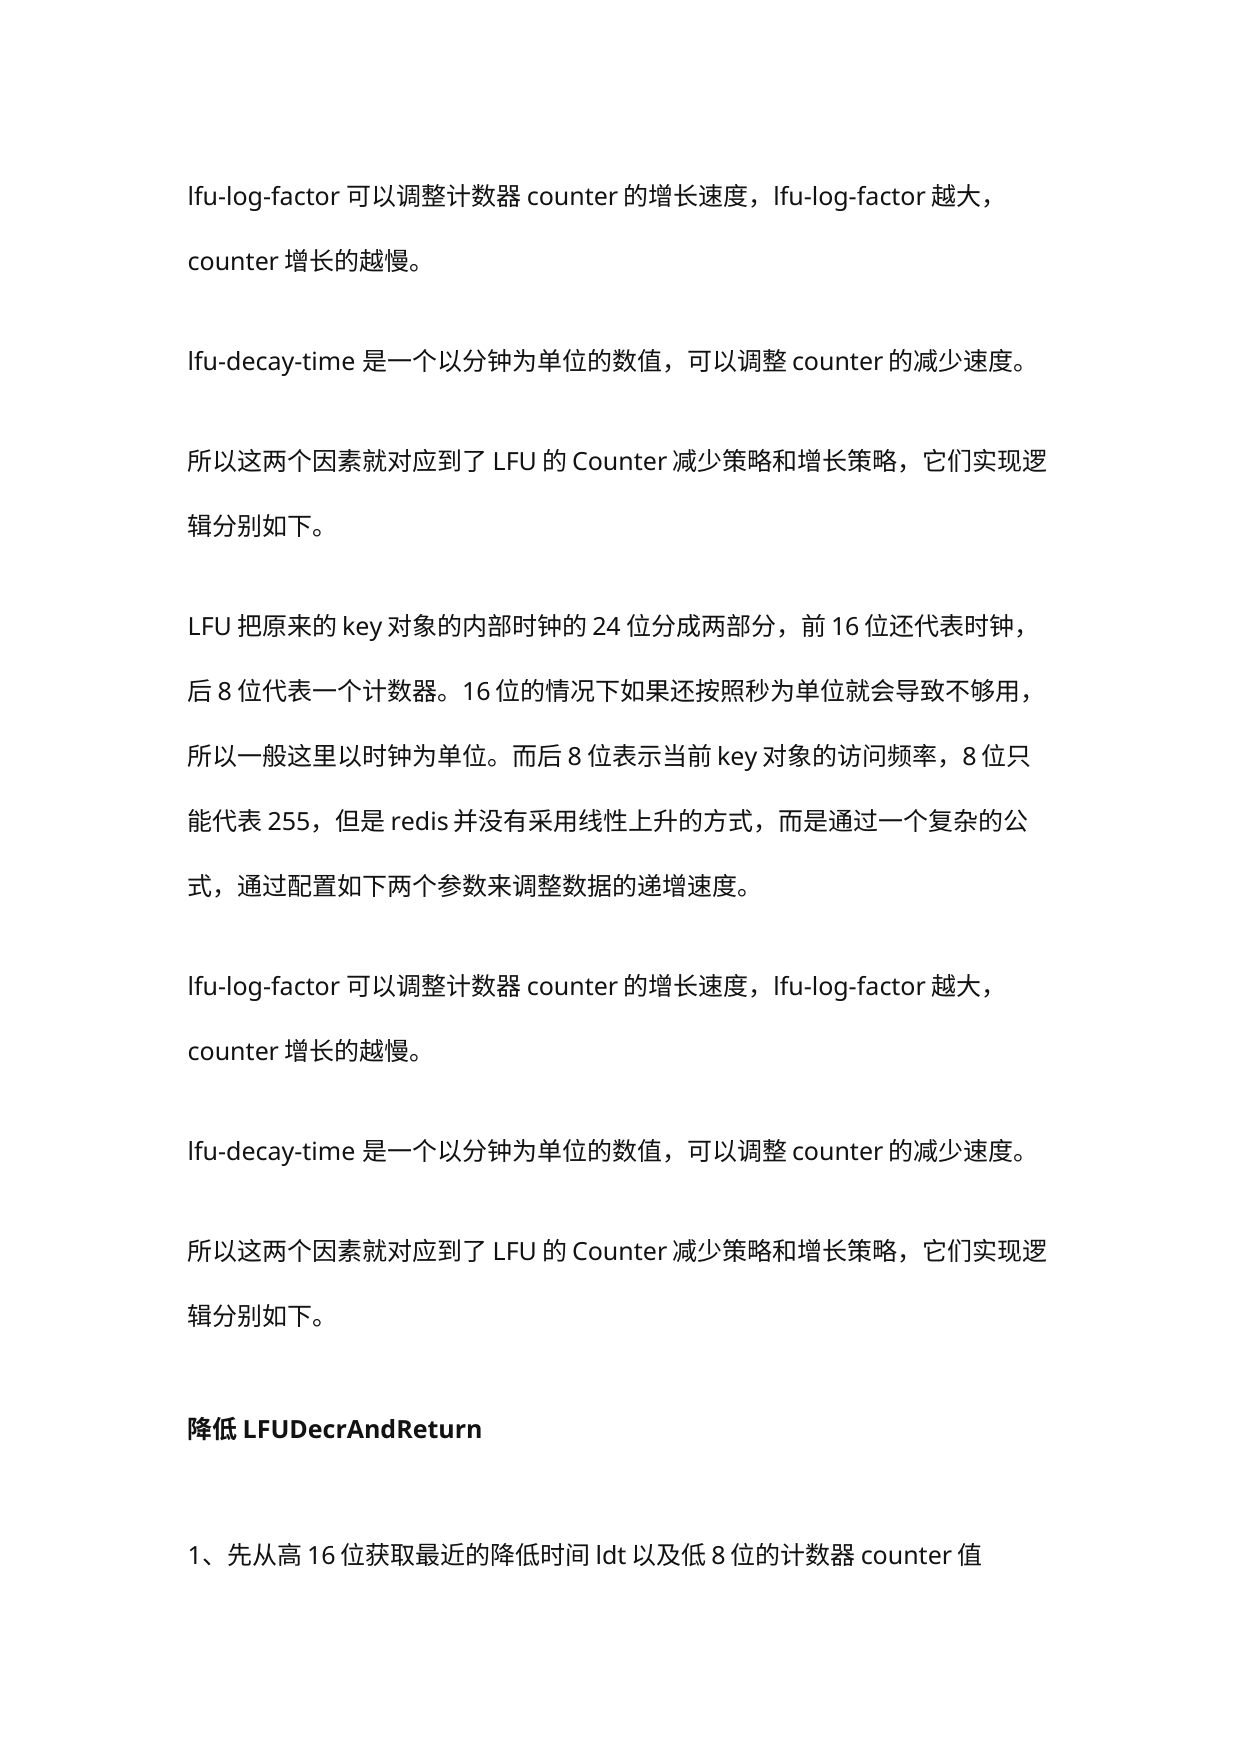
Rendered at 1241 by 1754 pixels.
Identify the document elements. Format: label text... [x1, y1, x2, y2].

text 所以这两个因素就对应到了LFU的Counter减少策略和增长策略，它们实现逻辑分别如下。 [187, 1217, 1053, 1347]
text 1、先从高16位获取最近的降低时间ldt以及低8位的计数器counter值 [187, 1521, 1053, 1586]
subtitle 降低LFUDecrAndReturn [187, 1395, 1053, 1460]
text lfu-decay-time 是一个以分钟为单位的数值，可以调整counter的减少速度。 [187, 1117, 1053, 1182]
text 所以这两个因素就对应到了LFU的Counter减少策略和增长策略，它们实现逻辑分别如下。 [187, 427, 1053, 557]
text lfu-decay-time 是一个以分钟为单位的数值，可以调整counter的减少速度。 [187, 327, 1053, 392]
text lfu-log-factor 可以调整计数器counter的增长速度，lfu-log-factor越大，counter增长的越慢。 [187, 162, 1053, 292]
text LFU把原来的key对象的内部时钟的24位分成两部分，前16位还代表时钟，后8位代表一个计数器。16位的情况下如果还按照秒为单位就会导致不够用，所以一般这里以时钟为单位。而后8位表示当前key对象的访问频率，8位只能代表255，但是redis并没有采用线性上升的方式，而是通过一个复杂的公式，通过配置如下两个参数来调整数据的递增速度。 [187, 592, 1053, 917]
text lfu-log-factor 可以调整计数器counter的增长速度，lfu-log-factor越大，counter增长的越慢。 [187, 952, 1053, 1082]
